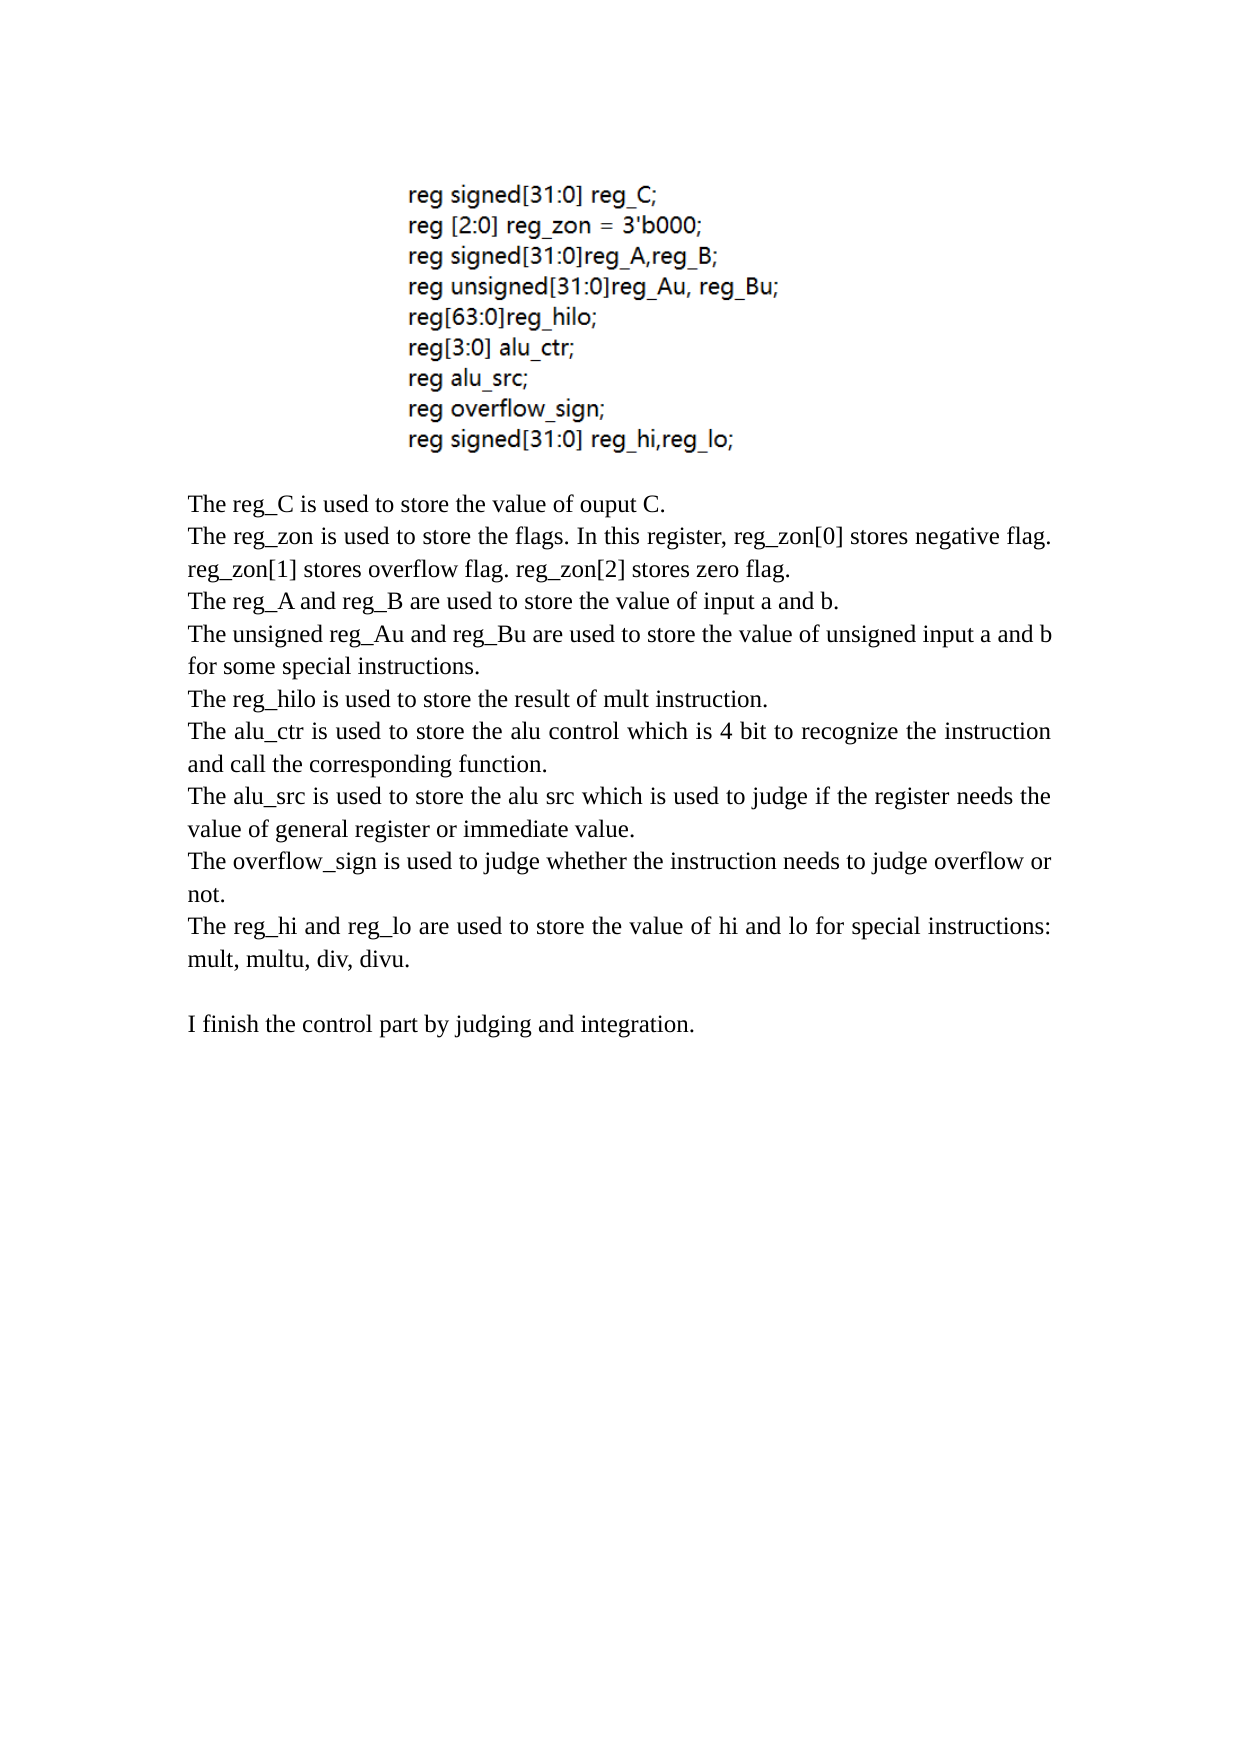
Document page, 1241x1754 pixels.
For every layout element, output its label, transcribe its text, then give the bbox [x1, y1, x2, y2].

text The reg_hi and reg_lo are used to store the value of hi and lo for special instructions: mult, multu, div, divu. [187, 909, 1053, 974]
text I finish the control part by judging and integration. [187, 1007, 1053, 1039]
text The overflow_sign is used to judge whether the instruction needs to judge overflow or not. [187, 844, 1053, 909]
text The reg_hilo is used to store the result of mult instruction. [187, 682, 1053, 714]
text The reg_zon is used to store the flags. In this register, reg_zon[0] stores negative flag. reg_zon[1] stores overflow flag. reg_zon[2] stores zero flag. [187, 519, 1053, 584]
text The alu_src is used to store the alu src which is used to judge if the register needs the value of general register or immediate value. [187, 779, 1053, 844]
text The unsigned reg_Au and reg_Bu are used to store the value of unsigned input a and b for some special instructions. [187, 617, 1053, 682]
text The reg_A and reg_B are used to store the value of input a and b. [187, 584, 1053, 617]
picture [406, 162, 834, 472]
text The reg_C is used to store the value of ouput C. [187, 487, 1053, 519]
text The alu_ctr is used to store the alu control which is 4 bit to recognize the instruction and call the corresponding function. [187, 714, 1053, 779]
